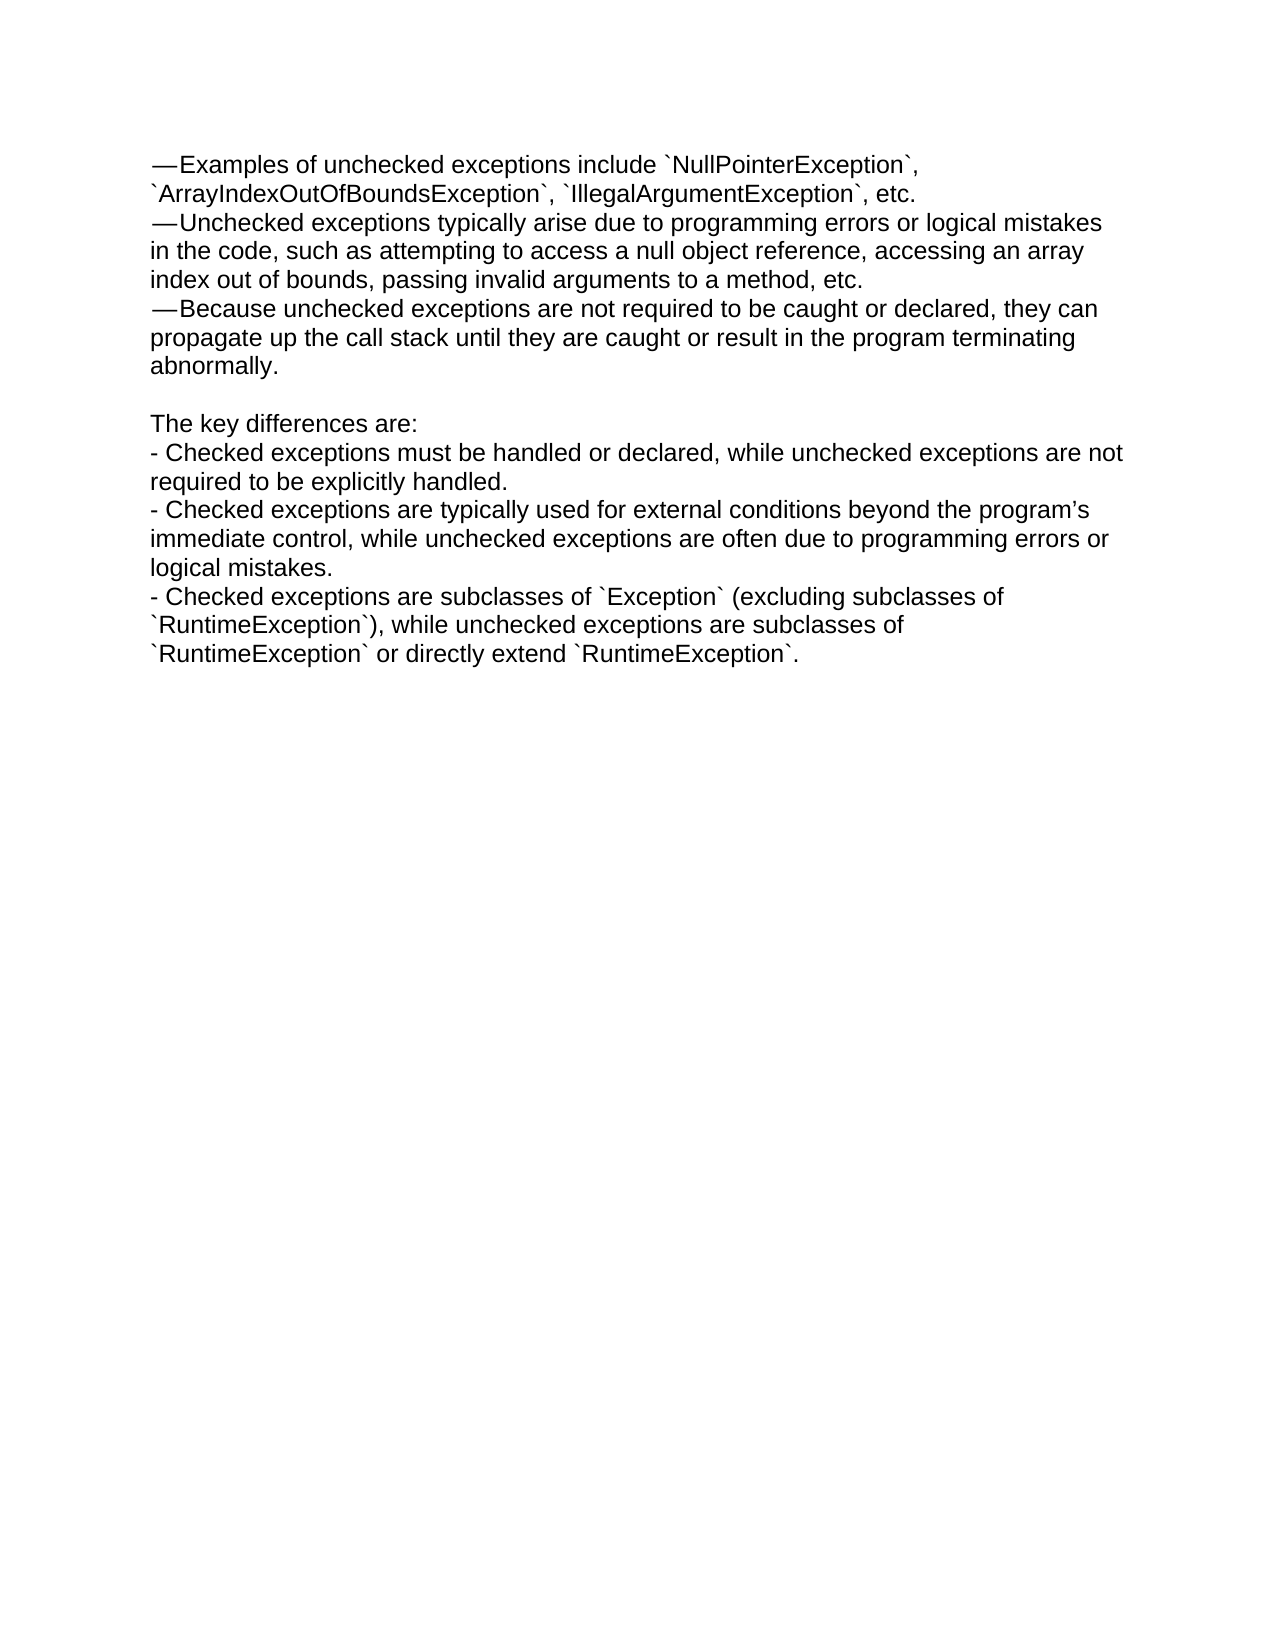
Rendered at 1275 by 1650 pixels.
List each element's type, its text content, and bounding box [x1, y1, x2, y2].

text The key differences are: - Checked exceptions must be handled or declared, while unchecked exceptions are not required to be explicitly handled. - Checked exceptions are typically used for external conditions beyond the program’s immediate control, while unchecked exceptions are often due to programming errors or logical mistakes. - Checked exceptions are subclasses of `Exception` (excluding subclasses of `RuntimeException`), while unchecked exceptions are subclasses of `RuntimeException` or directly extend `RuntimeException`. [150, 409, 1125, 668]
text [150, 150, 1125, 380]
